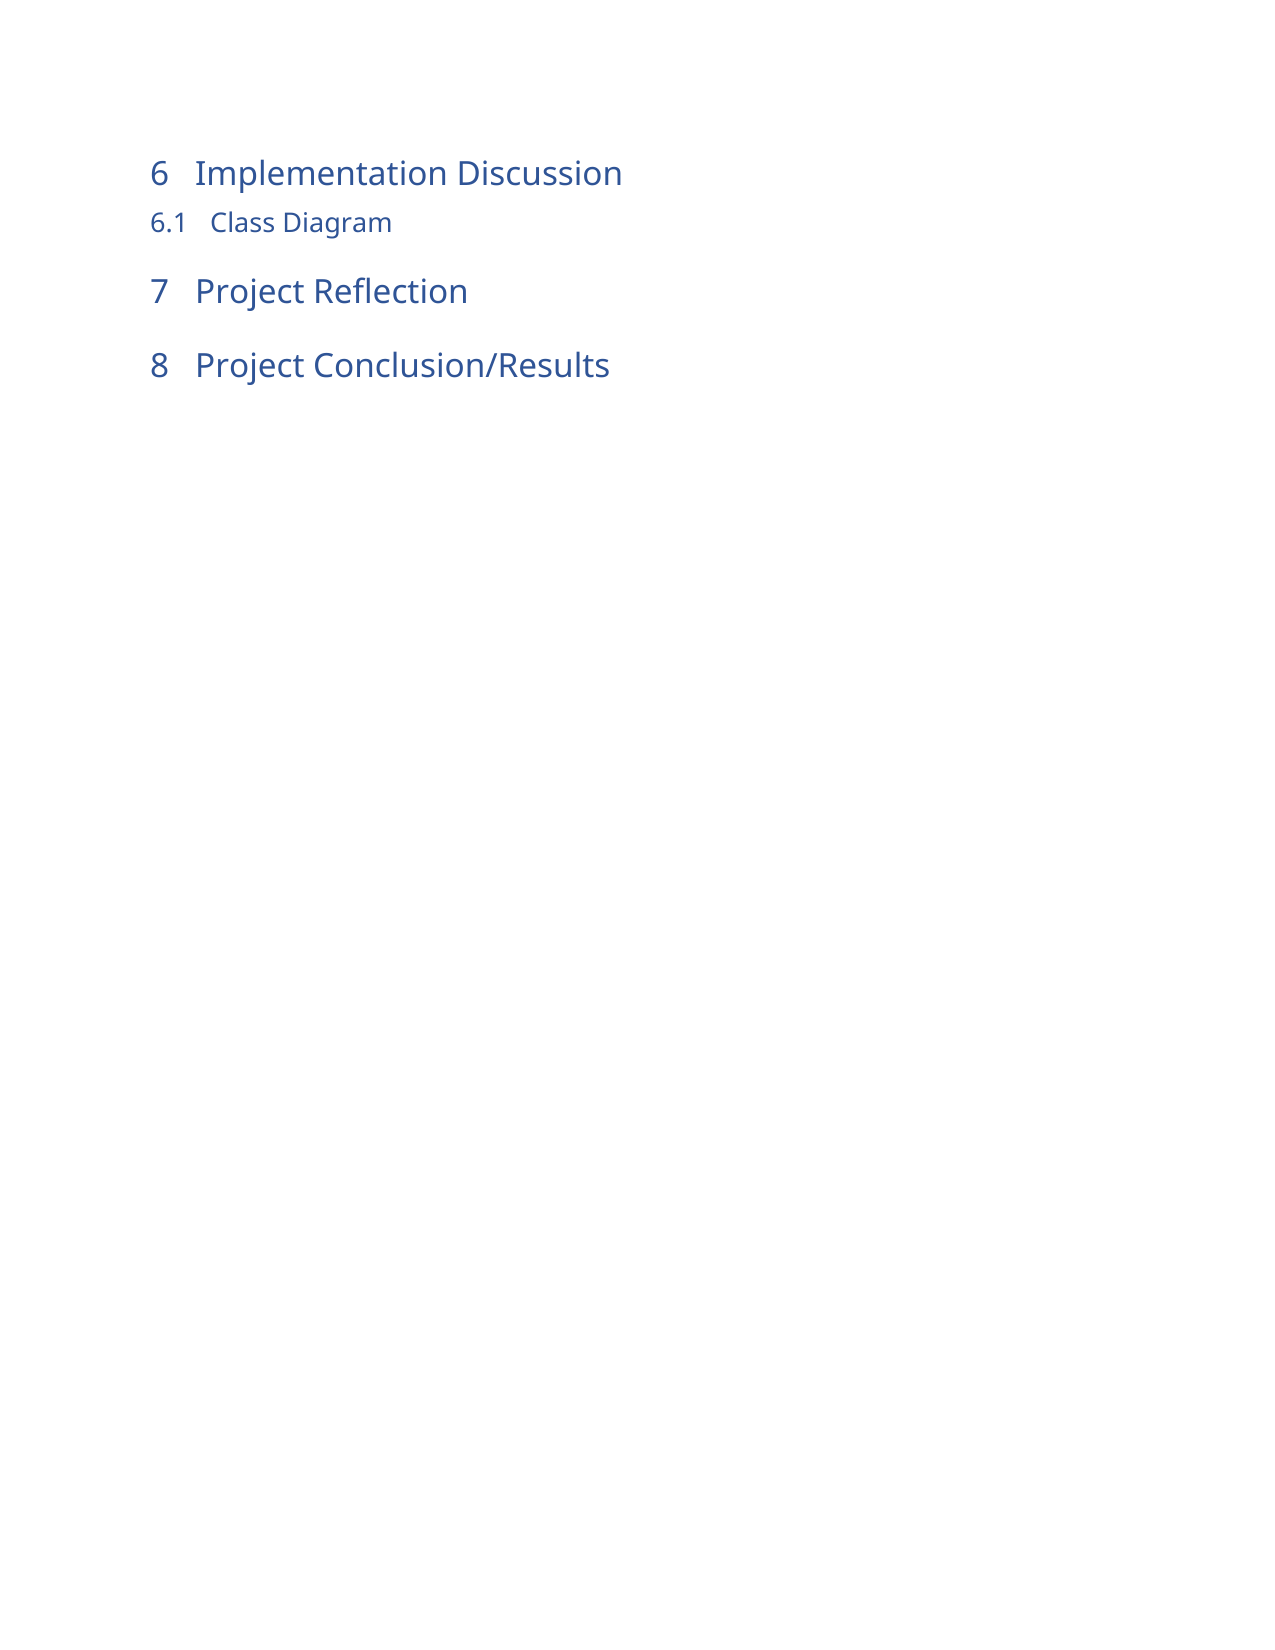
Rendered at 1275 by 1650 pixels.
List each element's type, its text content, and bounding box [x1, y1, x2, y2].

subtitle Class Diagram [150, 203, 1125, 240]
subtitle Project Reflection [150, 268, 1125, 313]
subtitle Implementation Discussion [150, 150, 1125, 195]
subtitle Project Conclusion/Results [150, 342, 1125, 387]
